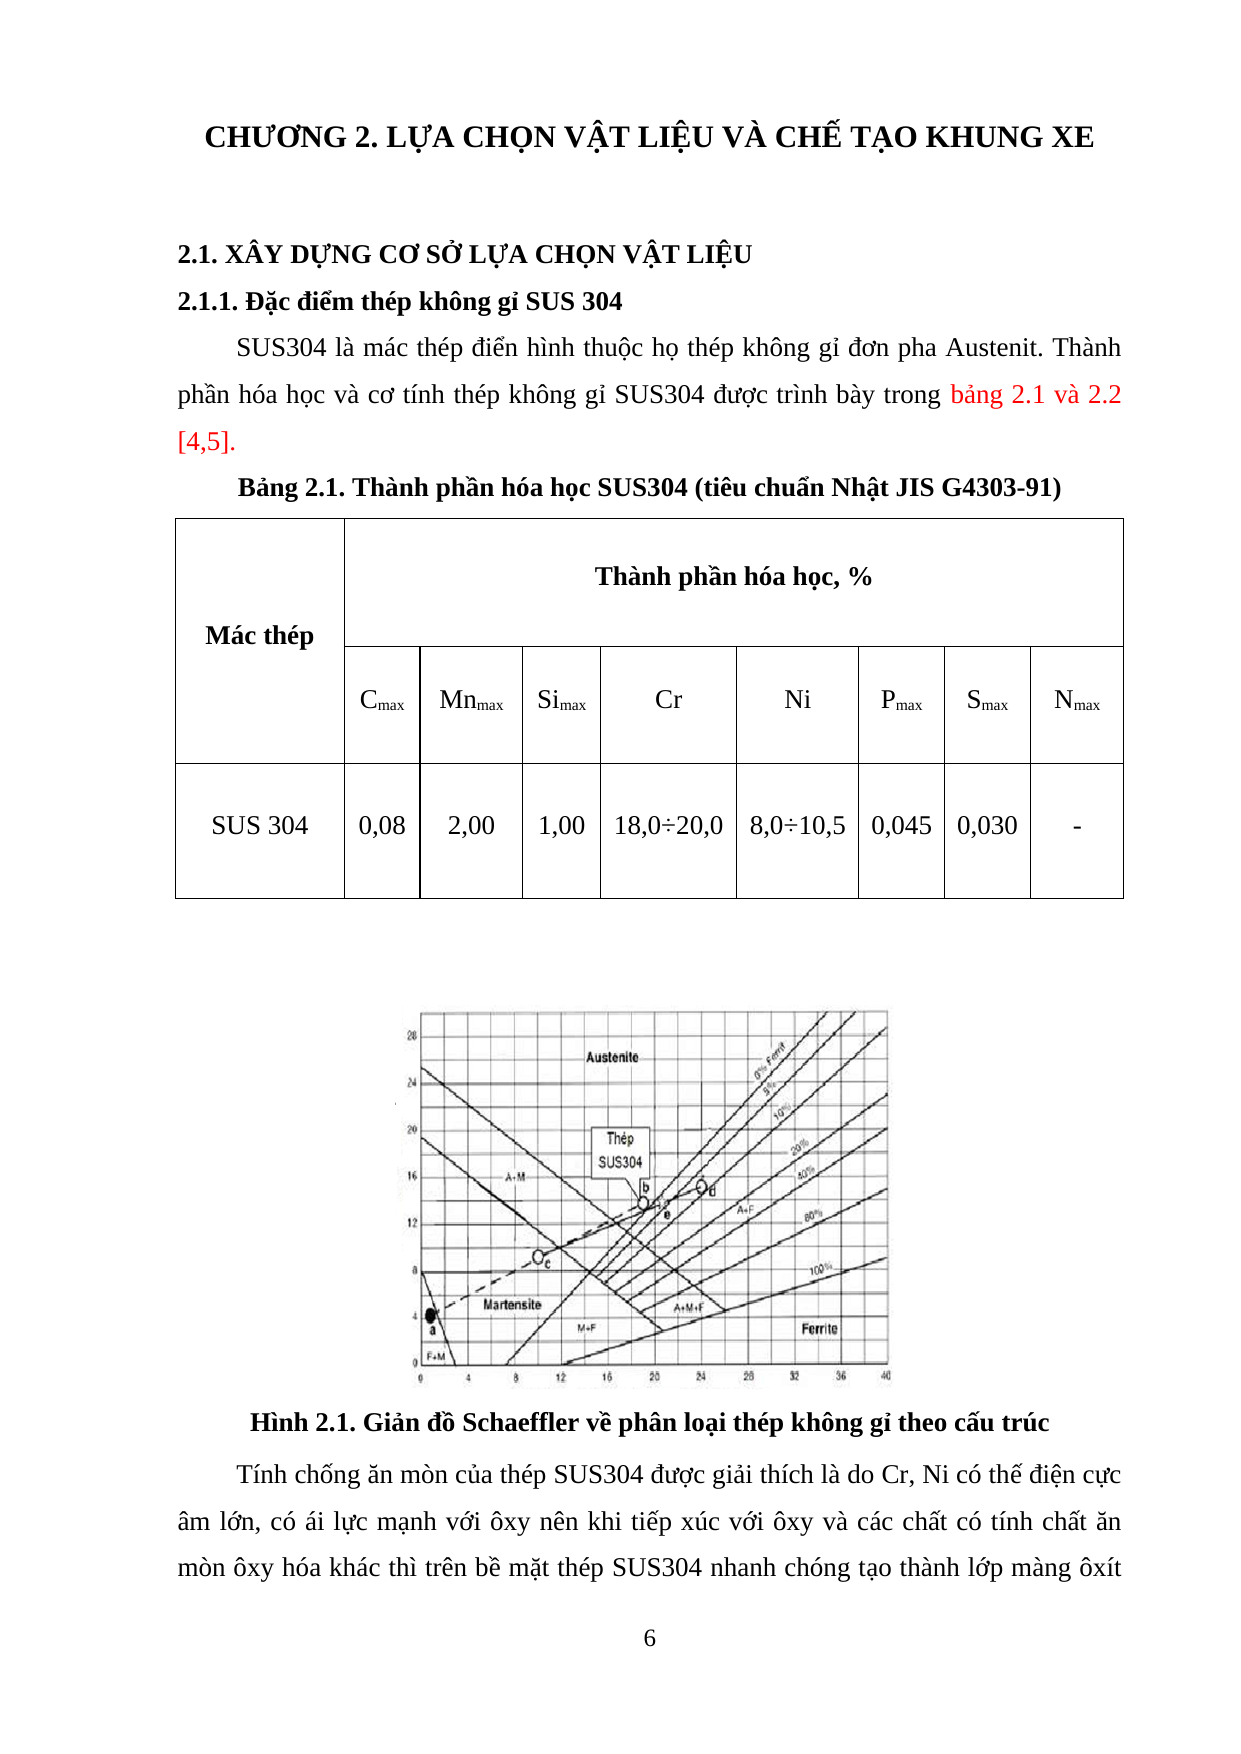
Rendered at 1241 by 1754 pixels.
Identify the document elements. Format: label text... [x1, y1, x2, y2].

table_cell 2,00 [421, 764, 522, 898]
picture [391, 1005, 908, 1392]
table_header Mác thép [176, 519, 344, 763]
table_cell Nmax [1031, 647, 1123, 763]
table_cell Smax [945, 647, 1030, 763]
text Bảng 2.1. Thành phần hóa học SUS304 (tiêu chuẩn Nhật JIS G4303-91) [177, 471, 1122, 503]
table_cell 1,00 [523, 764, 600, 898]
table_cell 0,045 [859, 764, 944, 898]
subtitle 2.1. XÂY DỰNG CƠ SỞ LỰA CHỌN VẬT LIỆU [177, 238, 1122, 269]
table_cell SUS 304 [176, 764, 344, 898]
table_cell 0,030 [945, 764, 1030, 898]
subtitle 2.1.1. Đặc điểm thép không gỉ SUS 304 [177, 285, 1122, 316]
text SUS304 là mác thép điển hình thuộc họ thép không gỉ đơn pha Austenit. Thành phần hóa học và cơ tính thép không gỉ SUS304 được trình bày trong bảng 2.1 và 2.2 [4,5]. [177, 331, 1122, 456]
table_cell Mnmax [421, 647, 522, 763]
table_cell 8,0÷10,5 [737, 764, 858, 898]
table_cell Simax [523, 647, 600, 763]
table_cell 18,0÷20,0 [601, 764, 736, 898]
table_cell Ni [737, 647, 858, 763]
table_cell - [1031, 764, 1123, 898]
table_header Thành phần hóa học, % [345, 519, 1123, 646]
text Hình 2.1. Giản đồ Schaeffler về phân loại thép không gỉ theo cấu trúc [177, 1406, 1122, 1437]
table_cell Cmax [345, 647, 419, 763]
subtitle CHƯƠNG 2. LỰA CHỌN VẬT LIỆU VÀ CHẾ TẠO KHUNG XE [177, 118, 1122, 154]
table_cell Pmax [859, 647, 944, 763]
table_cell 0,08 [345, 764, 419, 898]
table_cell Cr [601, 647, 736, 763]
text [177, 1458, 1122, 1582]
